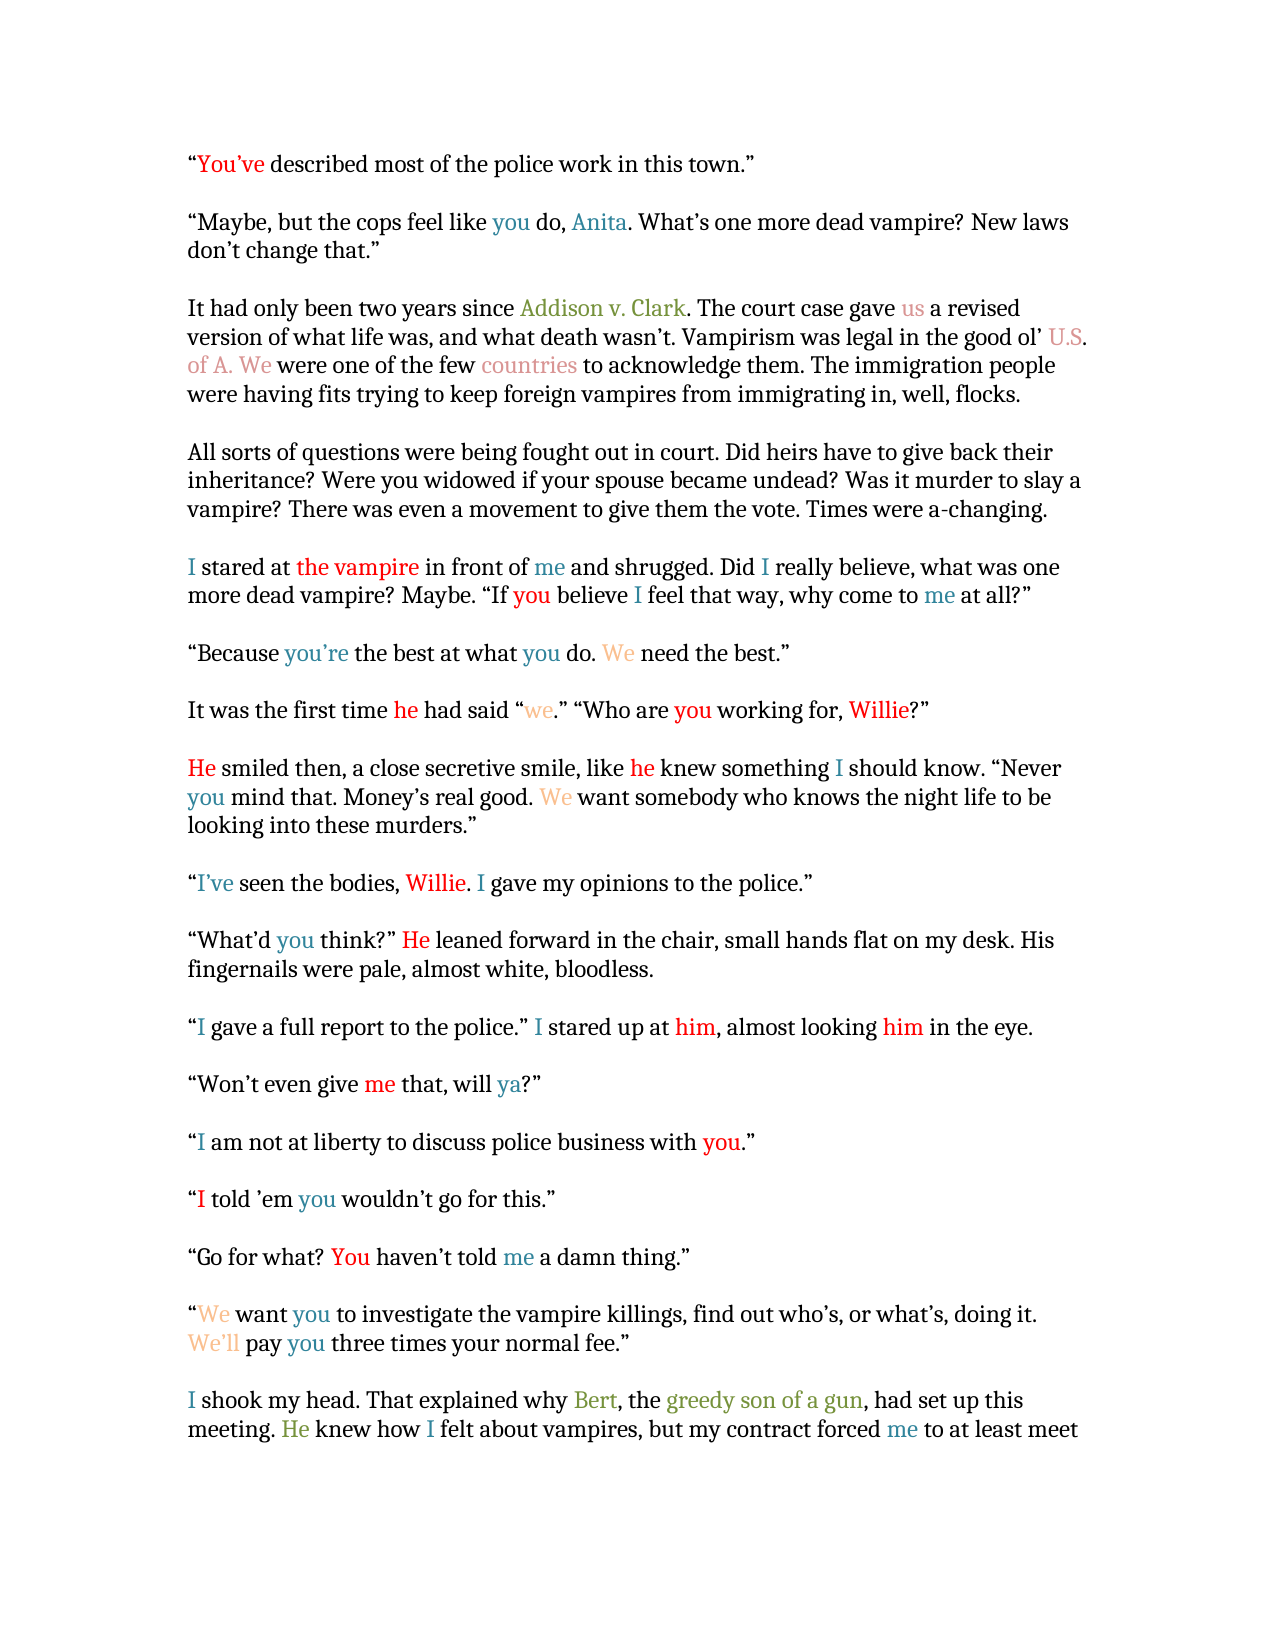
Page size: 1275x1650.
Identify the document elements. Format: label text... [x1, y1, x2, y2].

text “Go for what? You haven’t told me a damn thing.” [187, 1242, 1087, 1271]
text “Because you’re the best at what you do. We need the best.” [187, 639, 1087, 667]
text “I’ve seen the bodies, Willie. I gave my opinions to the police.” [187, 869, 1087, 897]
text “Maybe, but the cops feel like you do, Anita. What’s one more dead vampire? New laws don’t change that.” [187, 207, 1087, 265]
text I stared at the vampire in front of me and shrugged. Did I really believe, what was one more dead vampire? Maybe. “If you believe I feel that way, why come to me at all?” [187, 552, 1087, 610]
text “You’ve described most of the police work in this town.” [187, 150, 1087, 179]
text “I am not at liberty to discuss police business with you.” [187, 1127, 1087, 1156]
text It had only been two years since Addison v. Clark. The court case gave us a revised version of what life was, and what death wasn’t. Vampirism was legal in the good ol’ U.S. of A. We were one of the few countries to acknowledge them. The immigration people were having fits trying to keep foreign vampires from immigrating in, well, flocks. [187, 294, 1087, 409]
text It was the first time he had said “we.” “Who are you working for, Willie?” [187, 696, 1087, 725]
text “What’d you think?” He leaned forward in the chair, small hands flat on my desk. His fingernails were pale, almost white, bloodless. [187, 926, 1087, 984]
text “I gave a full report to the police.” I stared up at him, almost looking him in the eye. [187, 1012, 1087, 1041]
text “We want you to investigate the vampire killings, find out who’s, or what’s, doing it. We’ll pay you three times your normal fee.” [187, 1300, 1087, 1357]
text “I told ’em you wouldn’t go for this.” [187, 1185, 1087, 1214]
text All sorts of questions were being fought out in court. Did heirs have to give back their inheritance? Were you widowed if your spouse became undead? Was it murder to slay a vampire? There was even a movement to give them the vote. Times were a-changing. [187, 437, 1087, 524]
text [187, 1386, 1087, 1444]
text He smiled then, a close secretive smile, like he knew something I should know. “Never you mind that. Money’s real good. We want somebody who knows the night life to be looking into these murders.” [187, 754, 1087, 840]
text “Won’t even give me that, will ya?” [187, 1070, 1087, 1099]
